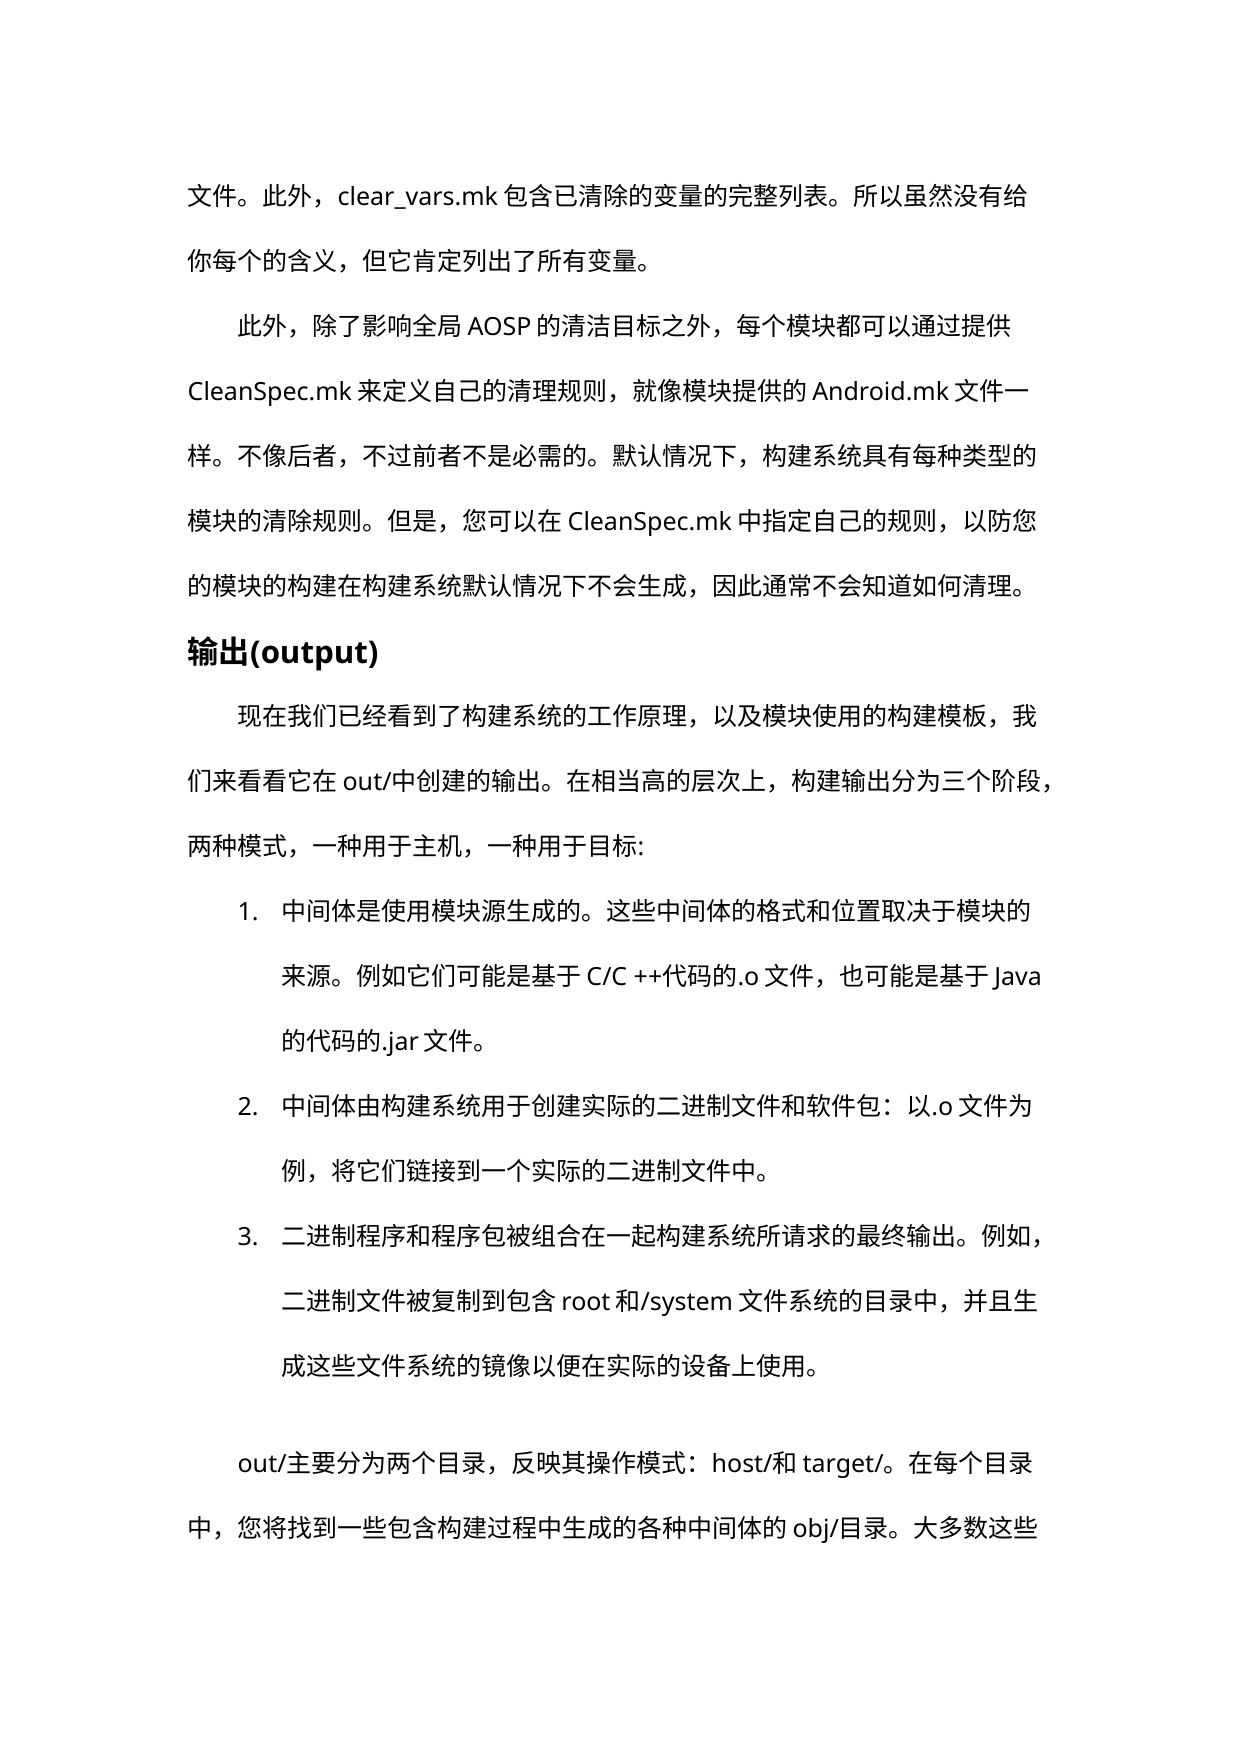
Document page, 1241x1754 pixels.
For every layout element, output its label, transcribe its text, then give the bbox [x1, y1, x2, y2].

list 输出(output) [187, 617, 1053, 682]
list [187, 162, 1053, 292]
list 二进制程序和程序包被组合在一起构建系统所请求的最终输出。例如，二进制文件被复制到包含root和/system文件系统的目录中，并且生成这些文件系统的镜像以便在实际的设备上使用。 [237, 1202, 1053, 1397]
list 现在我们已经看到了构建系统的工作原理，以及模块使用的构建模板，我们来看看它在out/中创建的输出。在相当高的层次上，构建输出分为三个阶段，两种模式，一种用于主机，一种用于目标: [187, 682, 1053, 877]
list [187, 1429, 1053, 1559]
list 中间体是使用模块源生成的。这些中间体的格式和位置取决于模块的来源。例如它们可能是基于C/C ++代码的.o文件，也可能是基于Java的代码的.jar文件。 [237, 877, 1053, 1072]
list 中间体由构建系统用于创建实际的二进制文件和软件包：以.o文件为例，将它们链接到一个实际的二进制文件中。 [237, 1072, 1053, 1202]
list 此外，除了影响全局AOSP的清洁目标之外，每个模块都可以通过提供CleanSpec.mk来定义自己的清理规则，就像模块提供的Android.mk文件一样。不像后者，不过前者不是必需的。默认情况下，构建系统具有每种类型的模块的清除规则。但是，您可以在CleanSpec.mk中指定自己的规则，以防您的模块的构建在构建系统默认情况下不会生成，因此通常不会知道如何清理。 [187, 292, 1053, 617]
